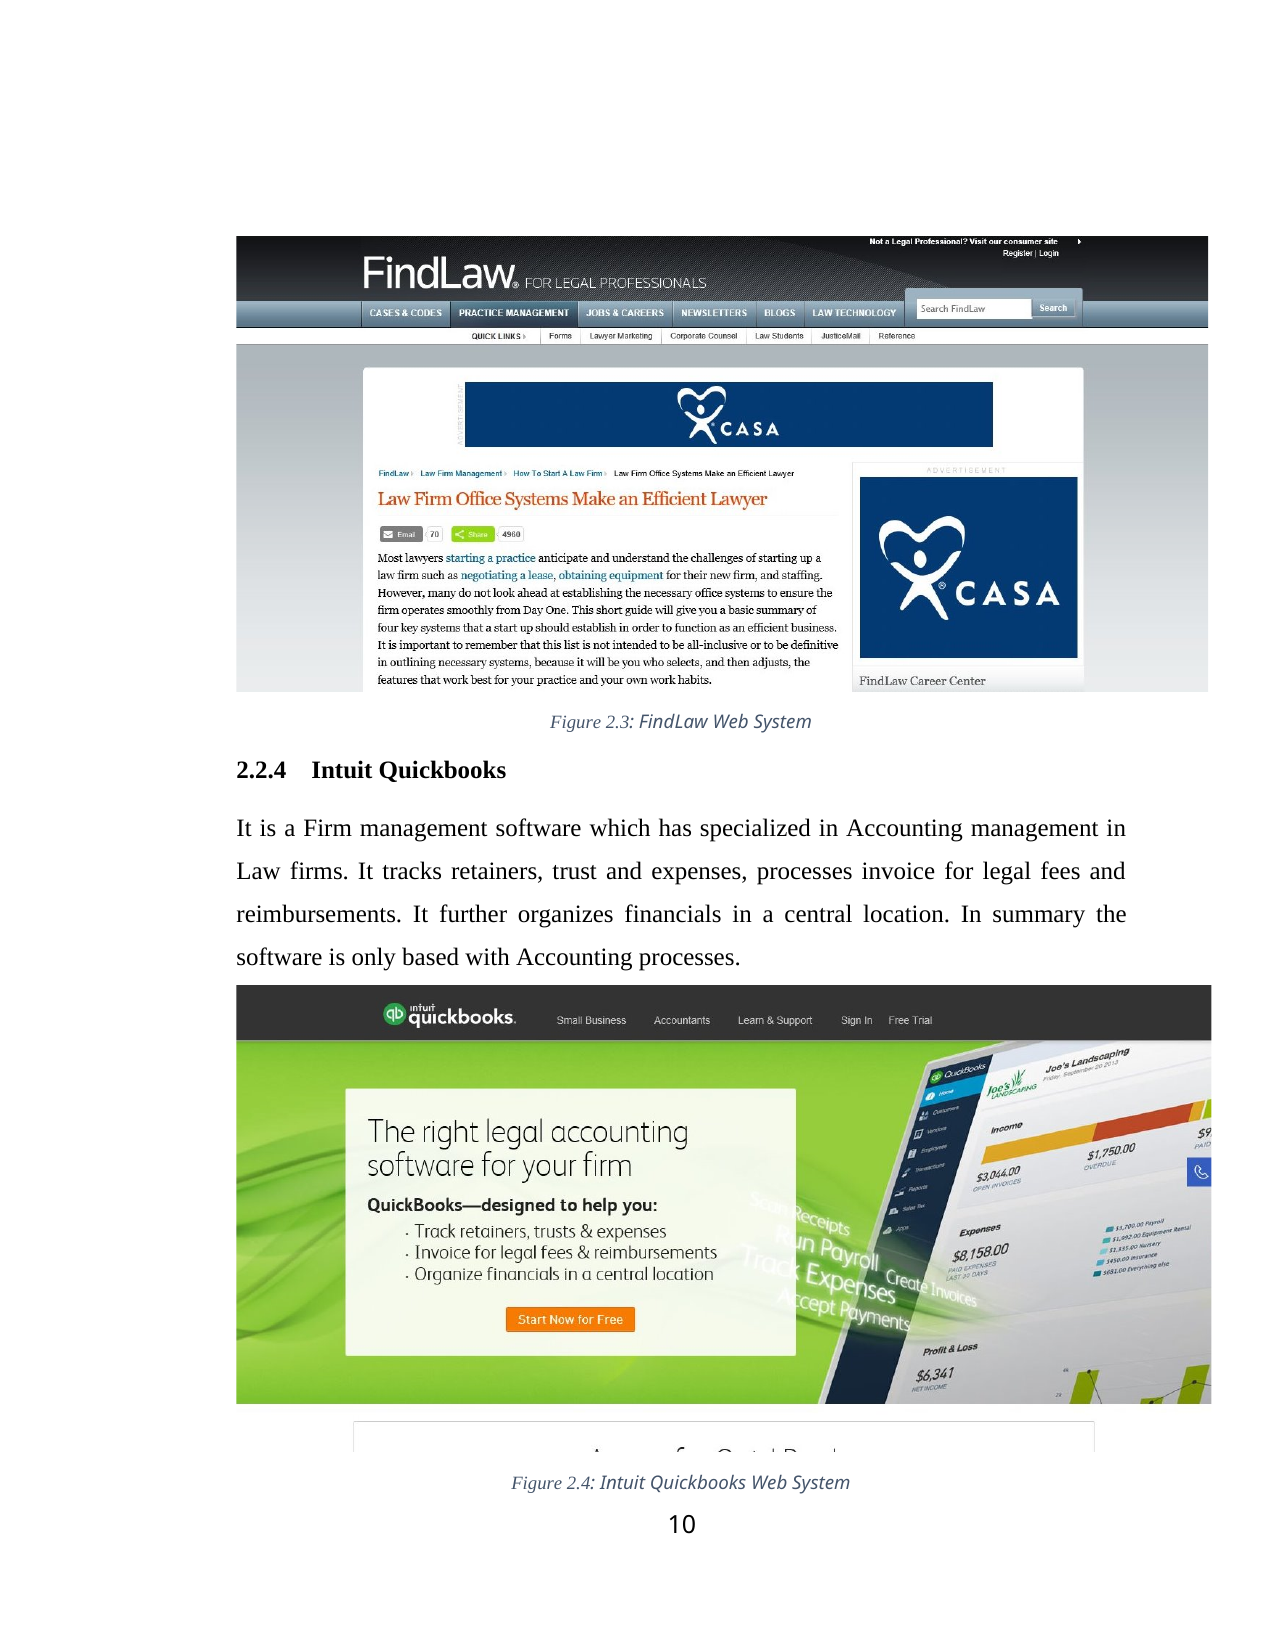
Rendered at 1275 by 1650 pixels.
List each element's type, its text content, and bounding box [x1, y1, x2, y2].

text Figure 2.3: FindLaw Web System [236, 708, 1127, 734]
subtitle 2.2.4 Intuit Quickbooks [236, 755, 1127, 783]
text It is a Firm management software which has specialized in Accounting management in Law firms. It tracks retainers, trust and expenses, processes invoice for legal fees and reimbursements. It further organizes financials in a central location. In summary the software is only based with Accounting processes. [236, 813, 1127, 971]
text Figure 2.4: Intuit Quickbooks Web System [236, 1469, 1127, 1494]
picture [236, 985, 1212, 1452]
picture [236, 236, 1209, 692]
